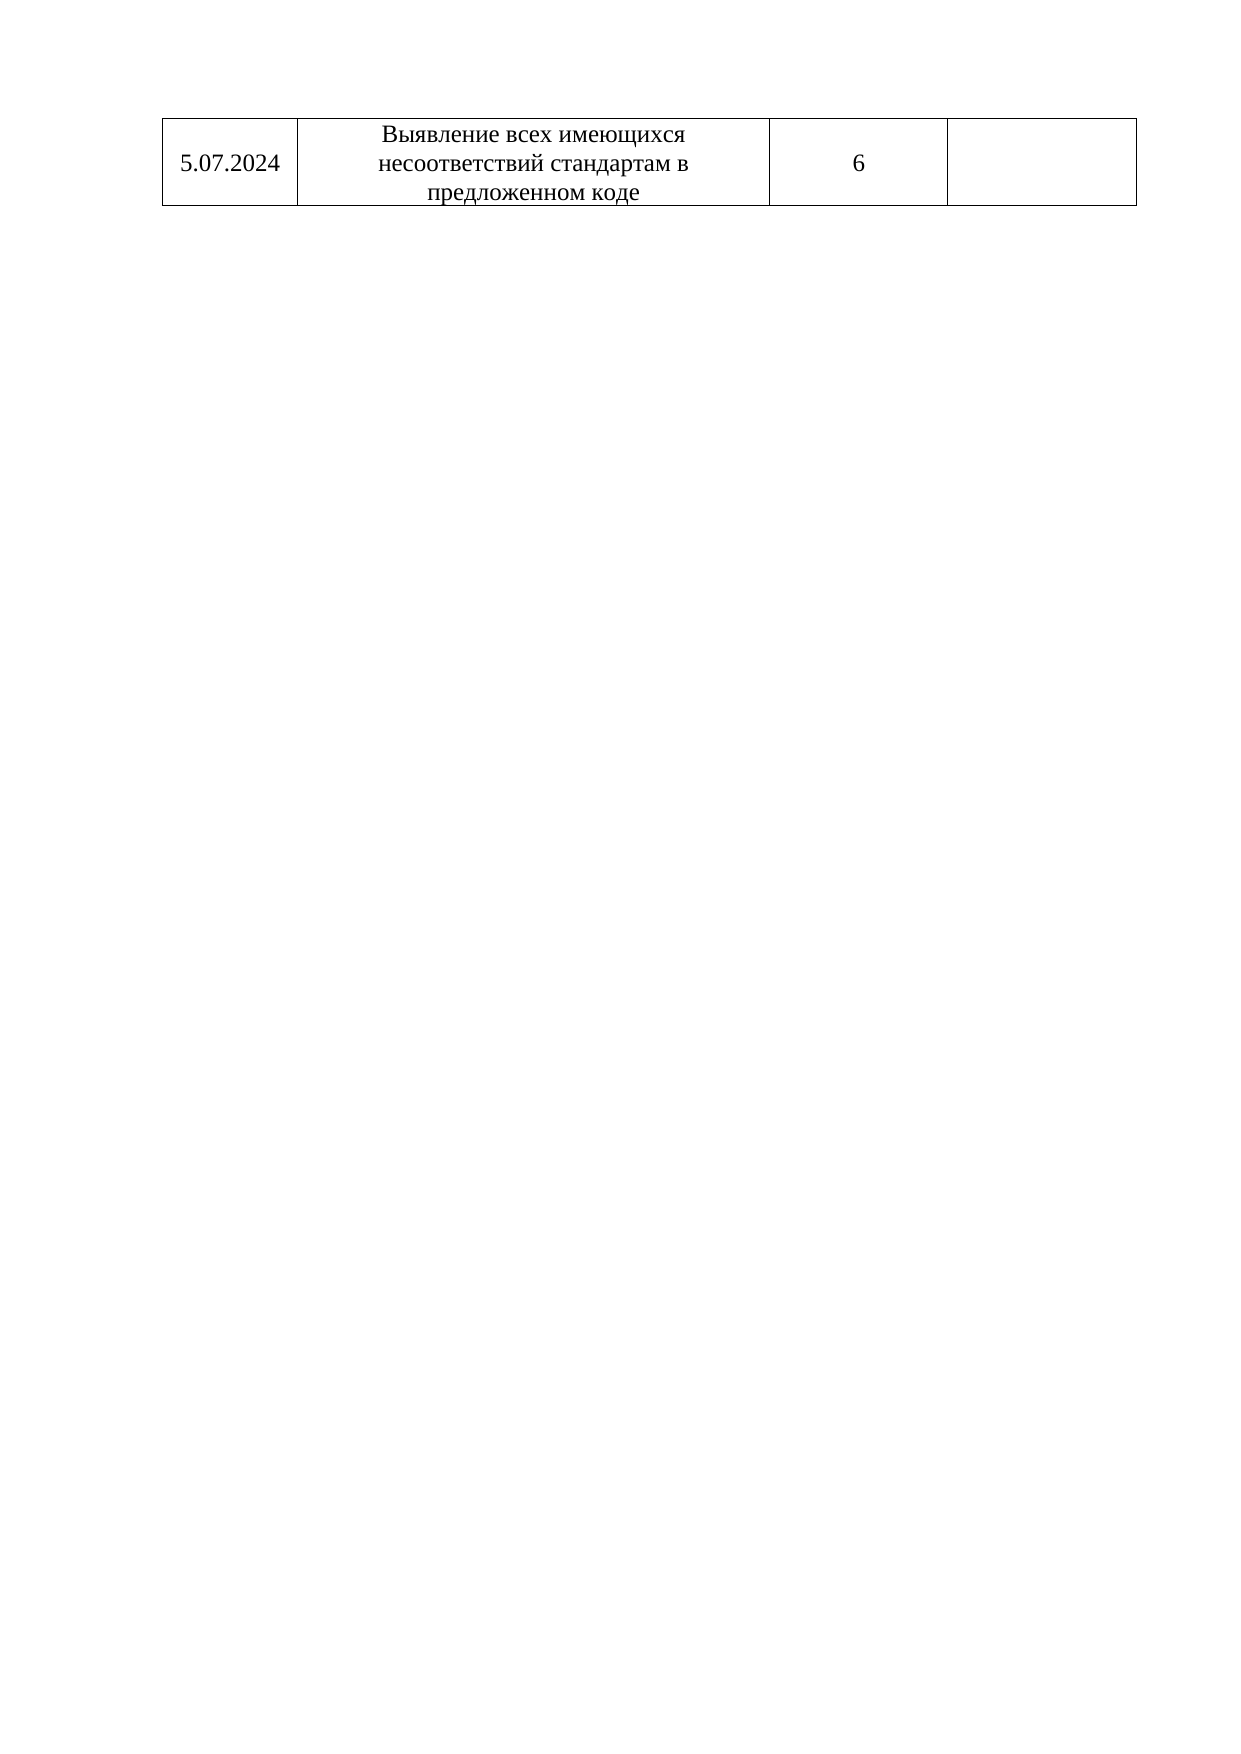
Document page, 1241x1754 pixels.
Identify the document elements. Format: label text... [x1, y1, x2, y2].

table_cell 6 [770, 119, 947, 205]
table_cell [948, 119, 1136, 205]
table_cell Выявление всех имеющихся несоответствий стандартам в предложенном коде [298, 119, 769, 205]
table_cell 5.07.2024 [163, 119, 297, 205]
